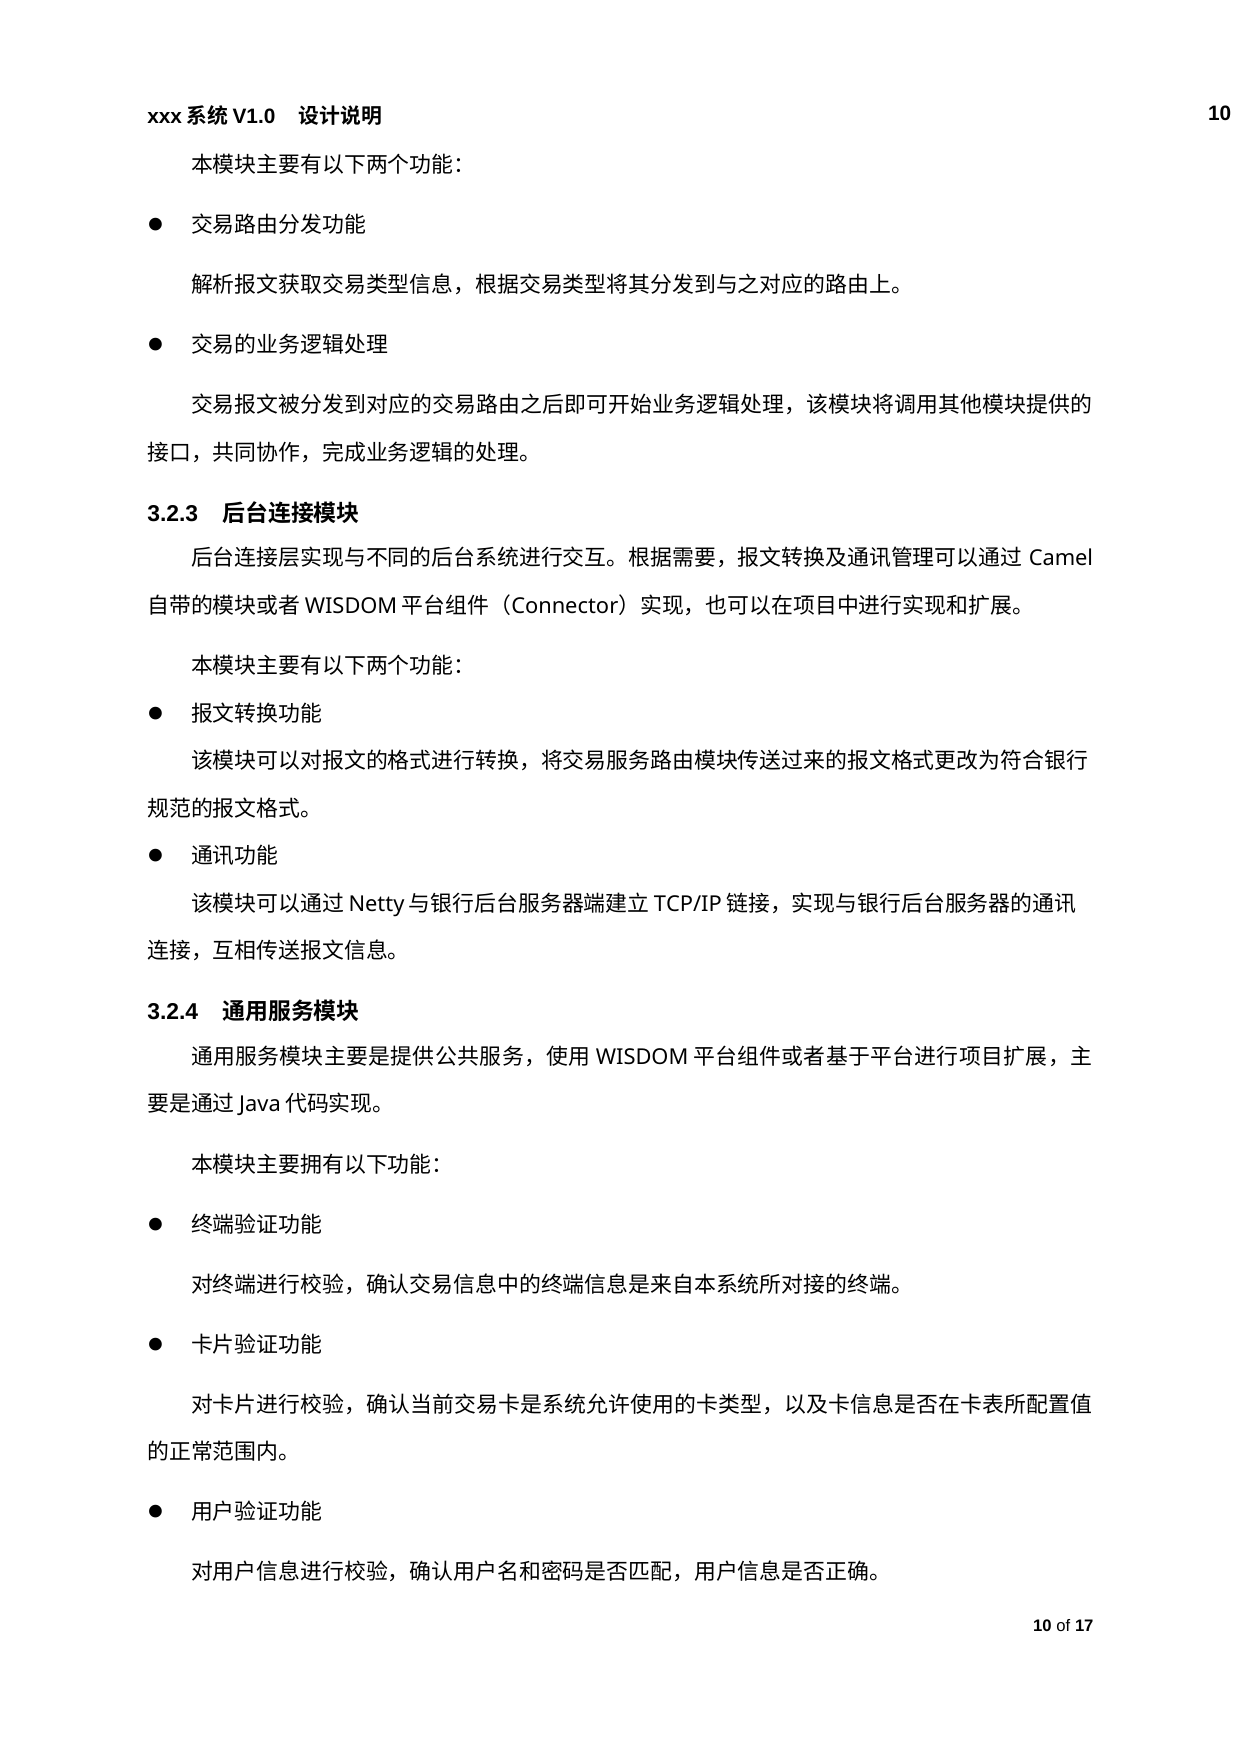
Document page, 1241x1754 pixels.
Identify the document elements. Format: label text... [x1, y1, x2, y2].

list 对卡片进行校验，确认当前交易卡是系统允许使用的卡类型，以及卡信息是否在卡表所配置值的正常范围内。 [147, 1387, 1093, 1466]
text 本模块主要有以下两个功能： [147, 147, 1093, 179]
list 后台连接层实现与不同的后台系统进行交互。根据需要，报文转换及通讯管理可以通过Camel自带的模块或者WISDOM平台组件（Connector）实现，也可以在项目中进行实现和扩展。 [147, 540, 1093, 620]
list 解析报文获取交易类型信息，根据交易类型将其分发到与之对应的路由上。 [147, 267, 1093, 299]
list 报文转换功能 [147, 696, 1093, 727]
list 该模块可以通过Netty与银行后台服务器端建立TCP/IP链接，实现与银行后台服务器的通讯连接，互相传送报文信息。 [147, 886, 1093, 965]
list 交易报文被分发到对应的交易路由之后即可开始业务逻辑处理，该模块将调用其他模块提供的接口，共同协作，完成业务逻辑的处理。 [147, 387, 1093, 466]
subtitle 通用服务模块 [147, 993, 1093, 1026]
list 交易路由分发功能 [147, 207, 1093, 239]
text 本模块主要拥有以下功能： [147, 1147, 1093, 1178]
list 交易的业务逻辑处理 [147, 327, 1093, 359]
list 用户验证功能 [147, 1494, 1093, 1526]
list 本模块主要有以下两个功能： [147, 648, 1093, 680]
list 终端验证功能 [147, 1207, 1093, 1238]
list 通讯功能 [147, 838, 1093, 870]
list 对终端进行校验，确认交易信息中的终端信息是来自本系统所对接的终端。 [147, 1267, 1093, 1298]
text 通用服务模块主要是提供公共服务，使用WISDOM平台组件或者基于平台进行项目扩展，主要是通过Java代码实现。 [147, 1039, 1093, 1118]
list 卡片验证功能 [147, 1327, 1093, 1358]
subtitle 后台连接模块 [147, 494, 1093, 528]
list 该模块可以对报文的格式进行转换，将交易服务路由模块传送过来的报文格式更改为符合银行规范的报文格式。 [147, 743, 1093, 822]
list 对用户信息进行校验，确认用户名和密码是否匹配，用户信息是否正确。 [147, 1554, 1093, 1586]
